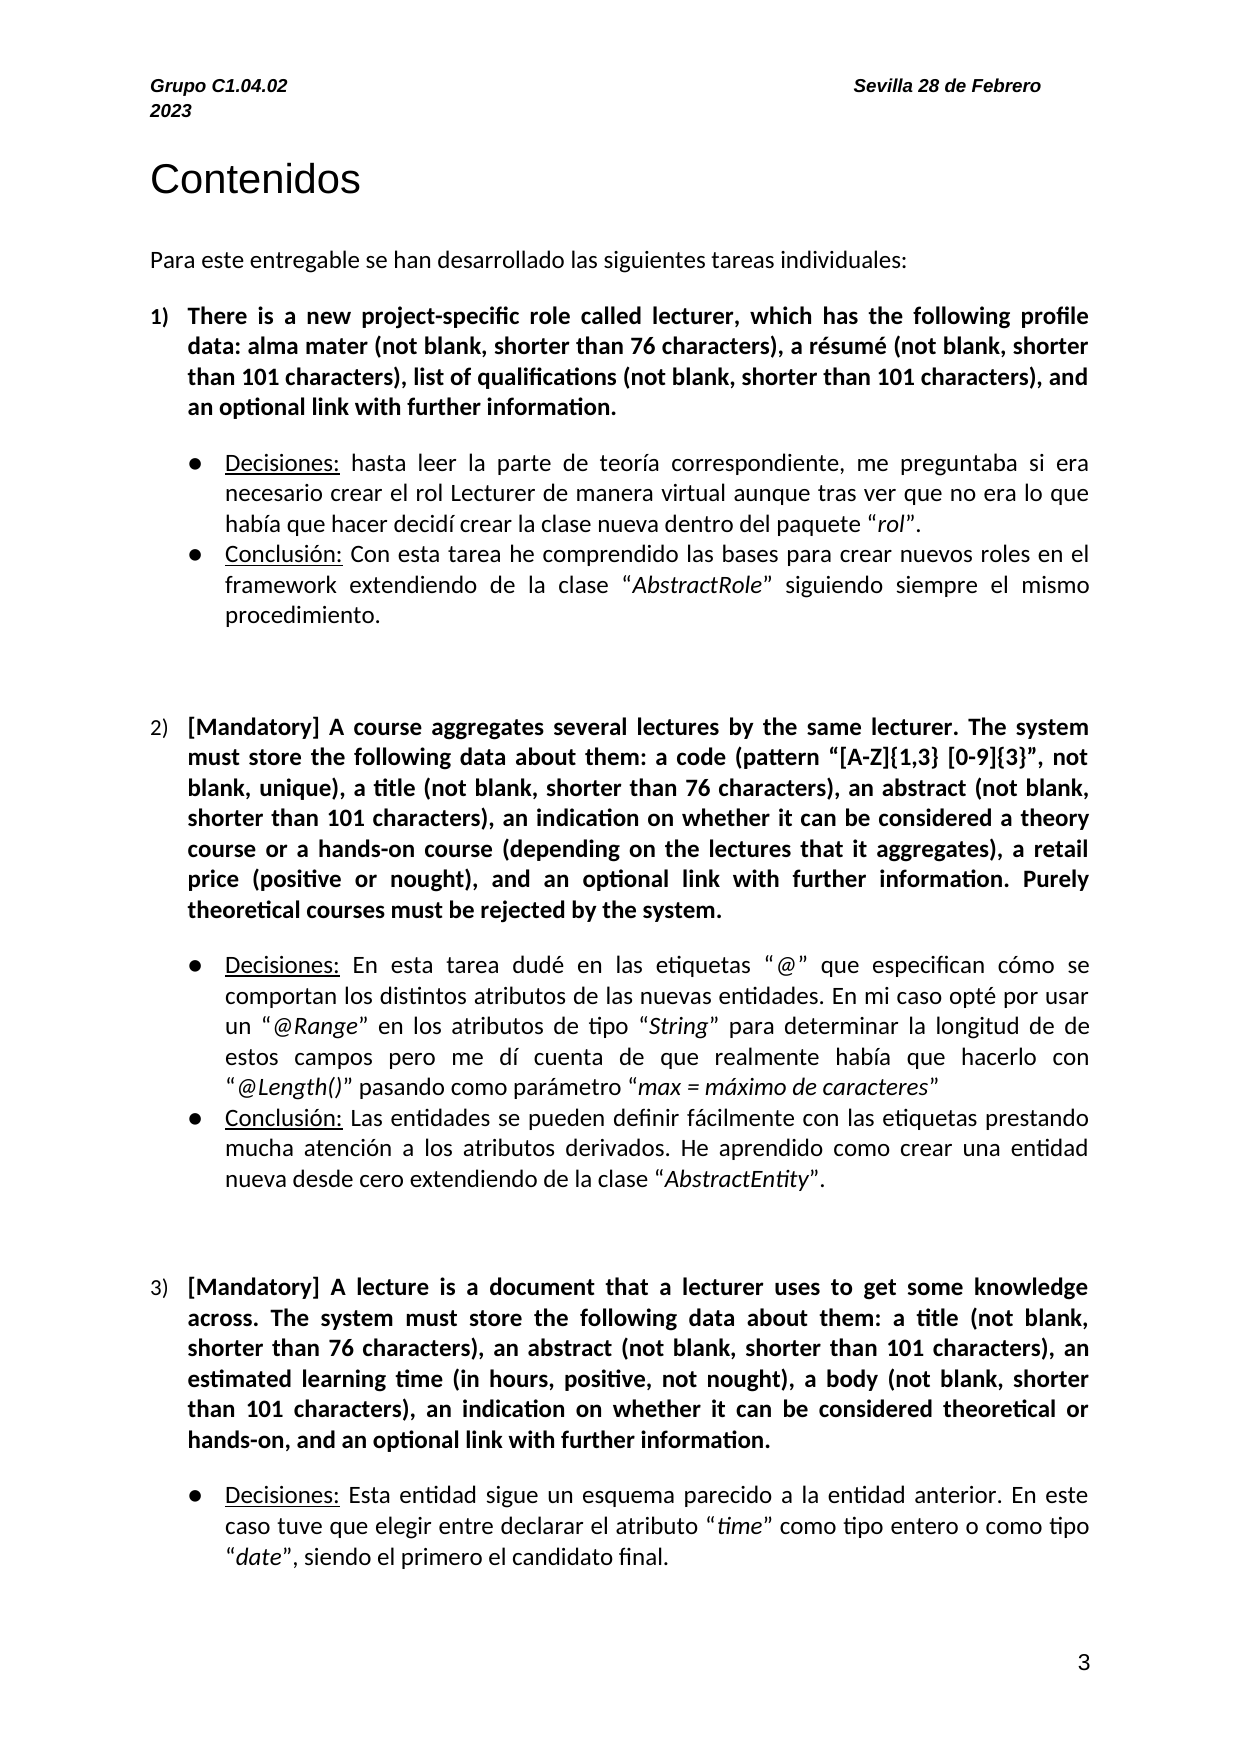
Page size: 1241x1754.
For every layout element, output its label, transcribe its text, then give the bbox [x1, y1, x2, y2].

list Decisiones: Esta entidad sigue un esquema parecido a la entidad anterior. En este caso tuve que elegir entre declarar el atributo “time” como tipo entero o como tipo “date”, siendo el primero el candidato final. [187, 1479, 1090, 1571]
list Decisiones: hasta leer la parte de teoría correspondiente, me preguntaba si era necesario crear el rol Lecturer de manera virtual aunque tras ver que no era lo que había que hacer decidí crear la clase nueva dentro del paquete “rol”. [187, 447, 1090, 538]
list Conclusión: Con esta tarea he comprendido las bases para crear nuevos roles en el framework extendiendo de la clase “AbstractRole” siguiendo siempre el mismo procedimiento. [187, 538, 1090, 630]
list [Mandatory] A lecture is a document that a lecturer uses to get some knowledge across. The system must store the following data about them: a title (not blank, shorter than 76 characters), an abstract (not blank, shorter than 101 characters), an estimated learning time (in hours, positive, not nought), a body (not blank, shorter than 101 characters), an indication on whether it can be considered theoretical or hands-on, and an optional link with further information. [150, 1271, 1090, 1454]
list Conclusión: Las entidades se pueden definir fácilmente con las etiquetas prestando mucha atención a los atributos derivados. He aprendido como crear una entidad nueva desde cero extendiendo de la clase “AbstractEntity”. [187, 1102, 1090, 1193]
list [Mandatory] A course aggregates several lectures by the same lecturer. The system must store the following data about them: a code (pattern “[A-Z]{1,3} [0-9]{3}”, not blank, unique), a title (not blank, shorter than 76 characters), an abstract (not blank, shorter than 101 characters), an indication on whether it can be considered a theory course or a hands-on course (depending on the lectures that it aggregates), a retail price (positive or nought), and an optional link with further information. Purely theoretical courses must be rejected by the system. [150, 711, 1090, 924]
subtitle Para este entregable se han desarrollado las siguientes tareas individuales: [150, 244, 1090, 275]
subtitle Contenidos [150, 155, 1090, 203]
list Decisiones: En esta tarea dudé en las etiquetas “@” que especifican cómo se comportan los distintos atributos de las nuevas entidades. En mi caso opté por usar un “@Range” en los atributos de tipo “String” para determinar la longitud de de estos campos pero me dí cuenta de que realmente había que hacerlo con “@Length()” pasando como parámetro “max = máximo de caracteres” [187, 949, 1090, 1102]
list There is a new project-specific role called lecturer, which has the following profile data: alma mater (not blank, shorter than 76 characters), a résumé (not blank, shorter than 101 characters), list of qualifications (not blank, shorter than 101 characters), and an optional link with further information. [150, 300, 1090, 422]
